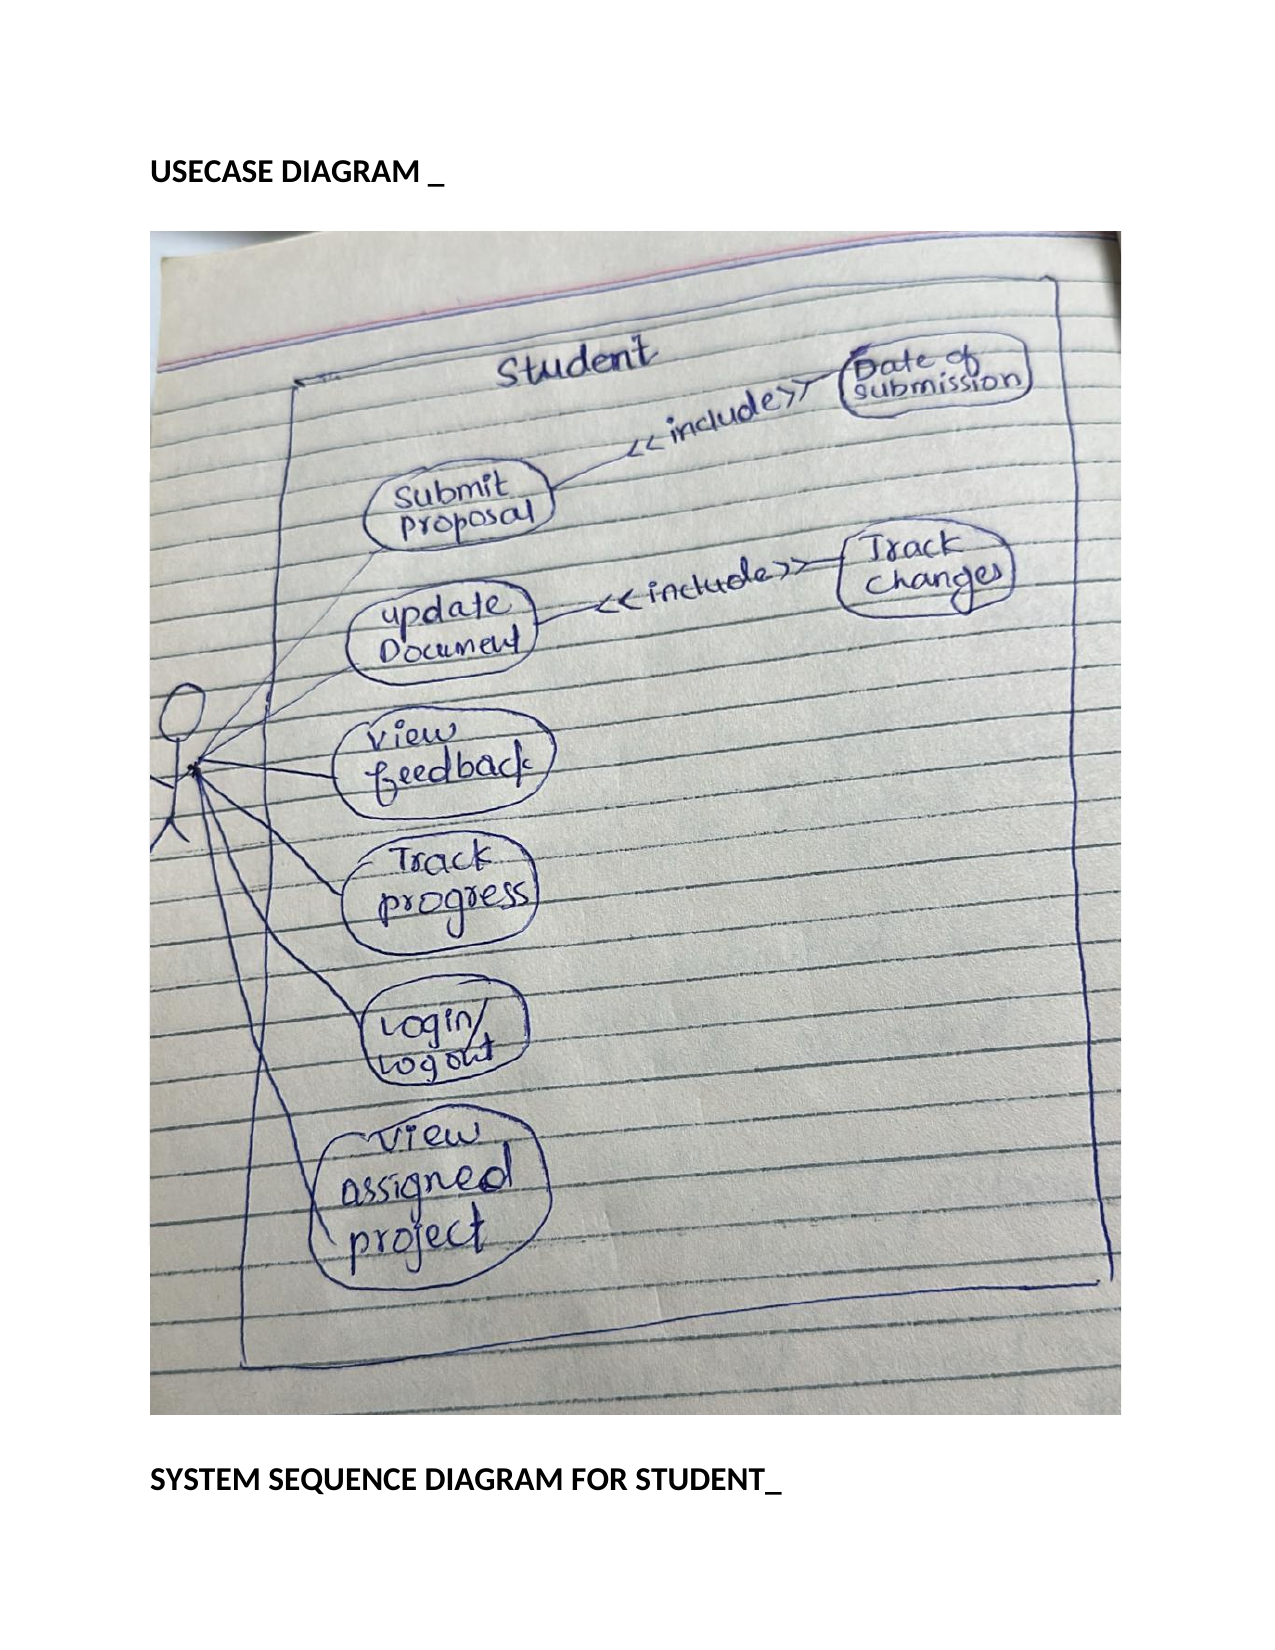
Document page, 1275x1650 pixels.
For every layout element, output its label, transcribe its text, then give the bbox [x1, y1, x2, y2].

text USECASE DIAGRAM _ [150, 150, 1125, 191]
picture [147, 231, 1122, 1416]
